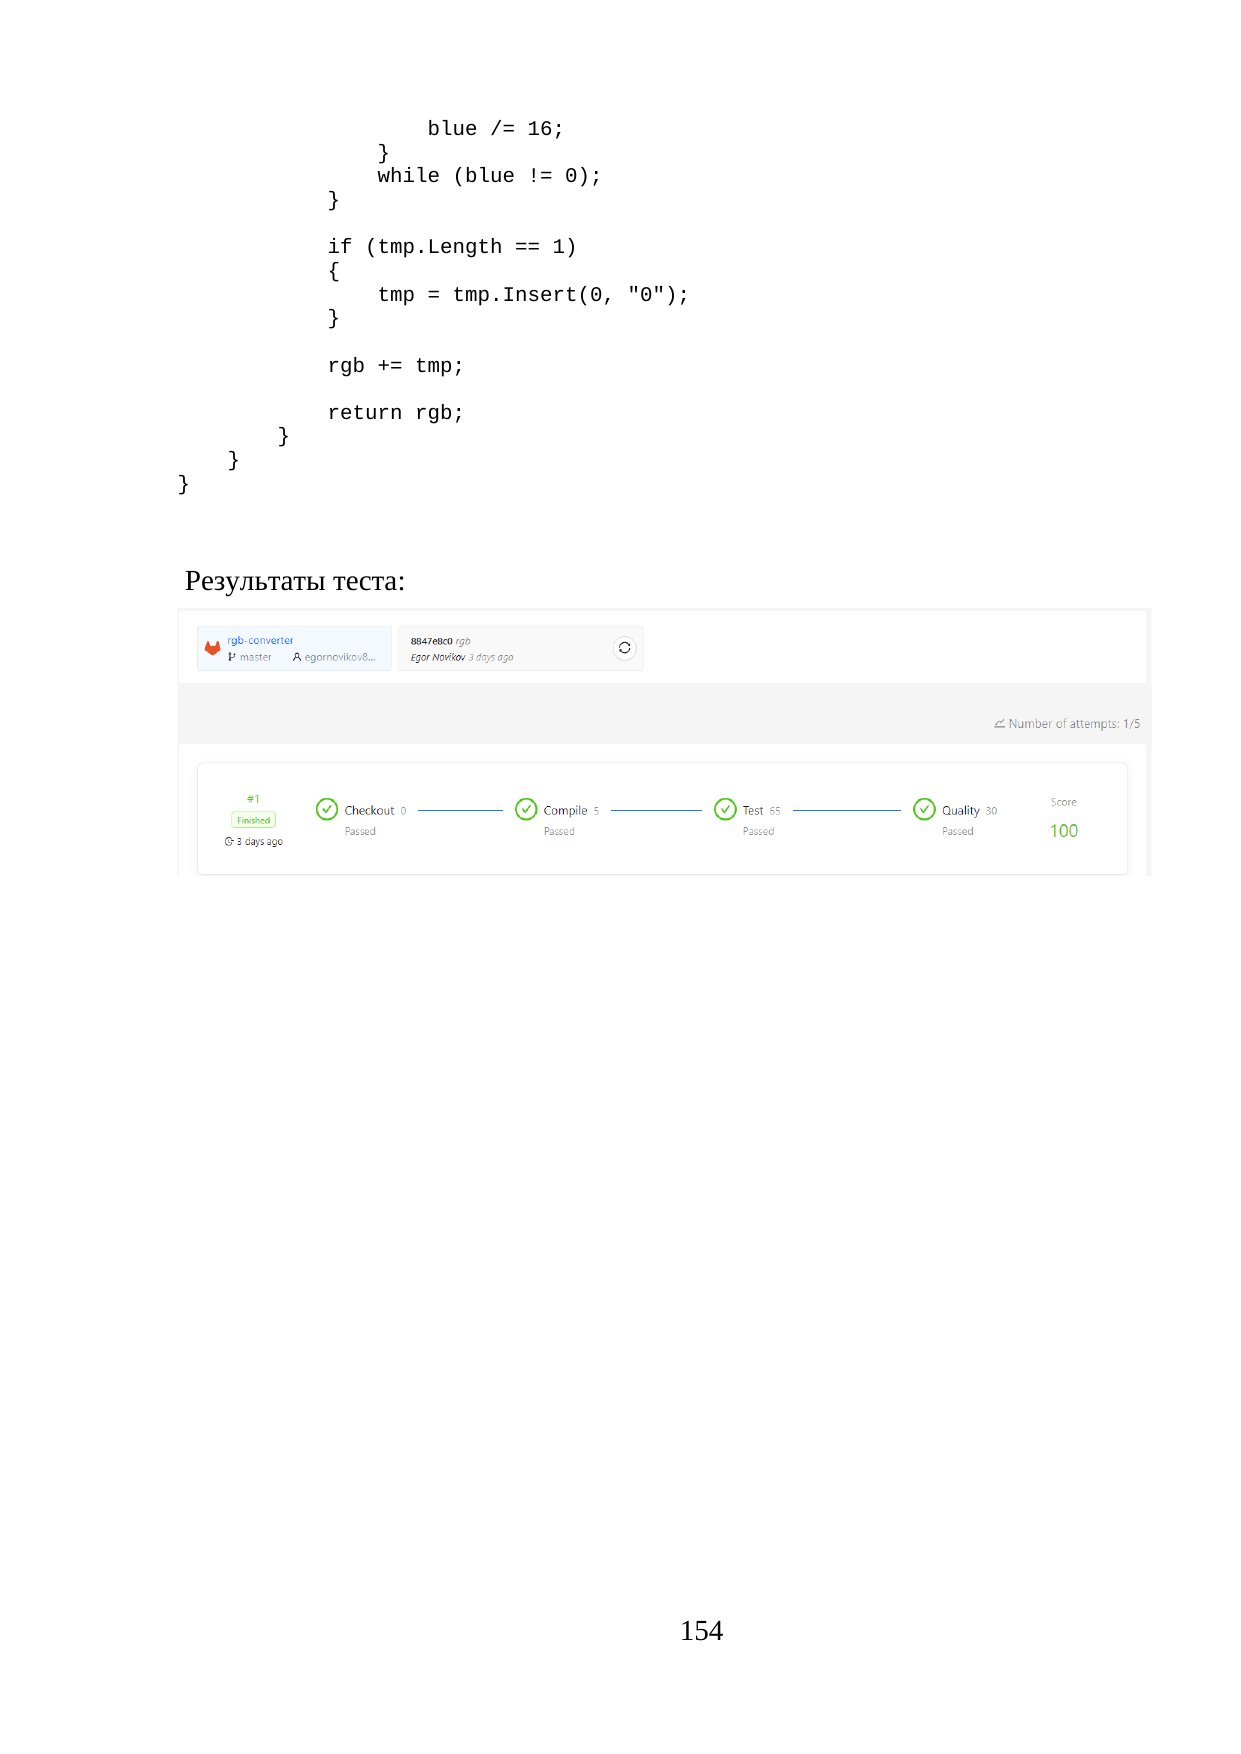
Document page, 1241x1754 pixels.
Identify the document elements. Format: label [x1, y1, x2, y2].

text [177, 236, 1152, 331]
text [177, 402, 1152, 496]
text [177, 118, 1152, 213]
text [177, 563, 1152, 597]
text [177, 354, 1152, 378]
picture [177, 608, 1152, 876]
